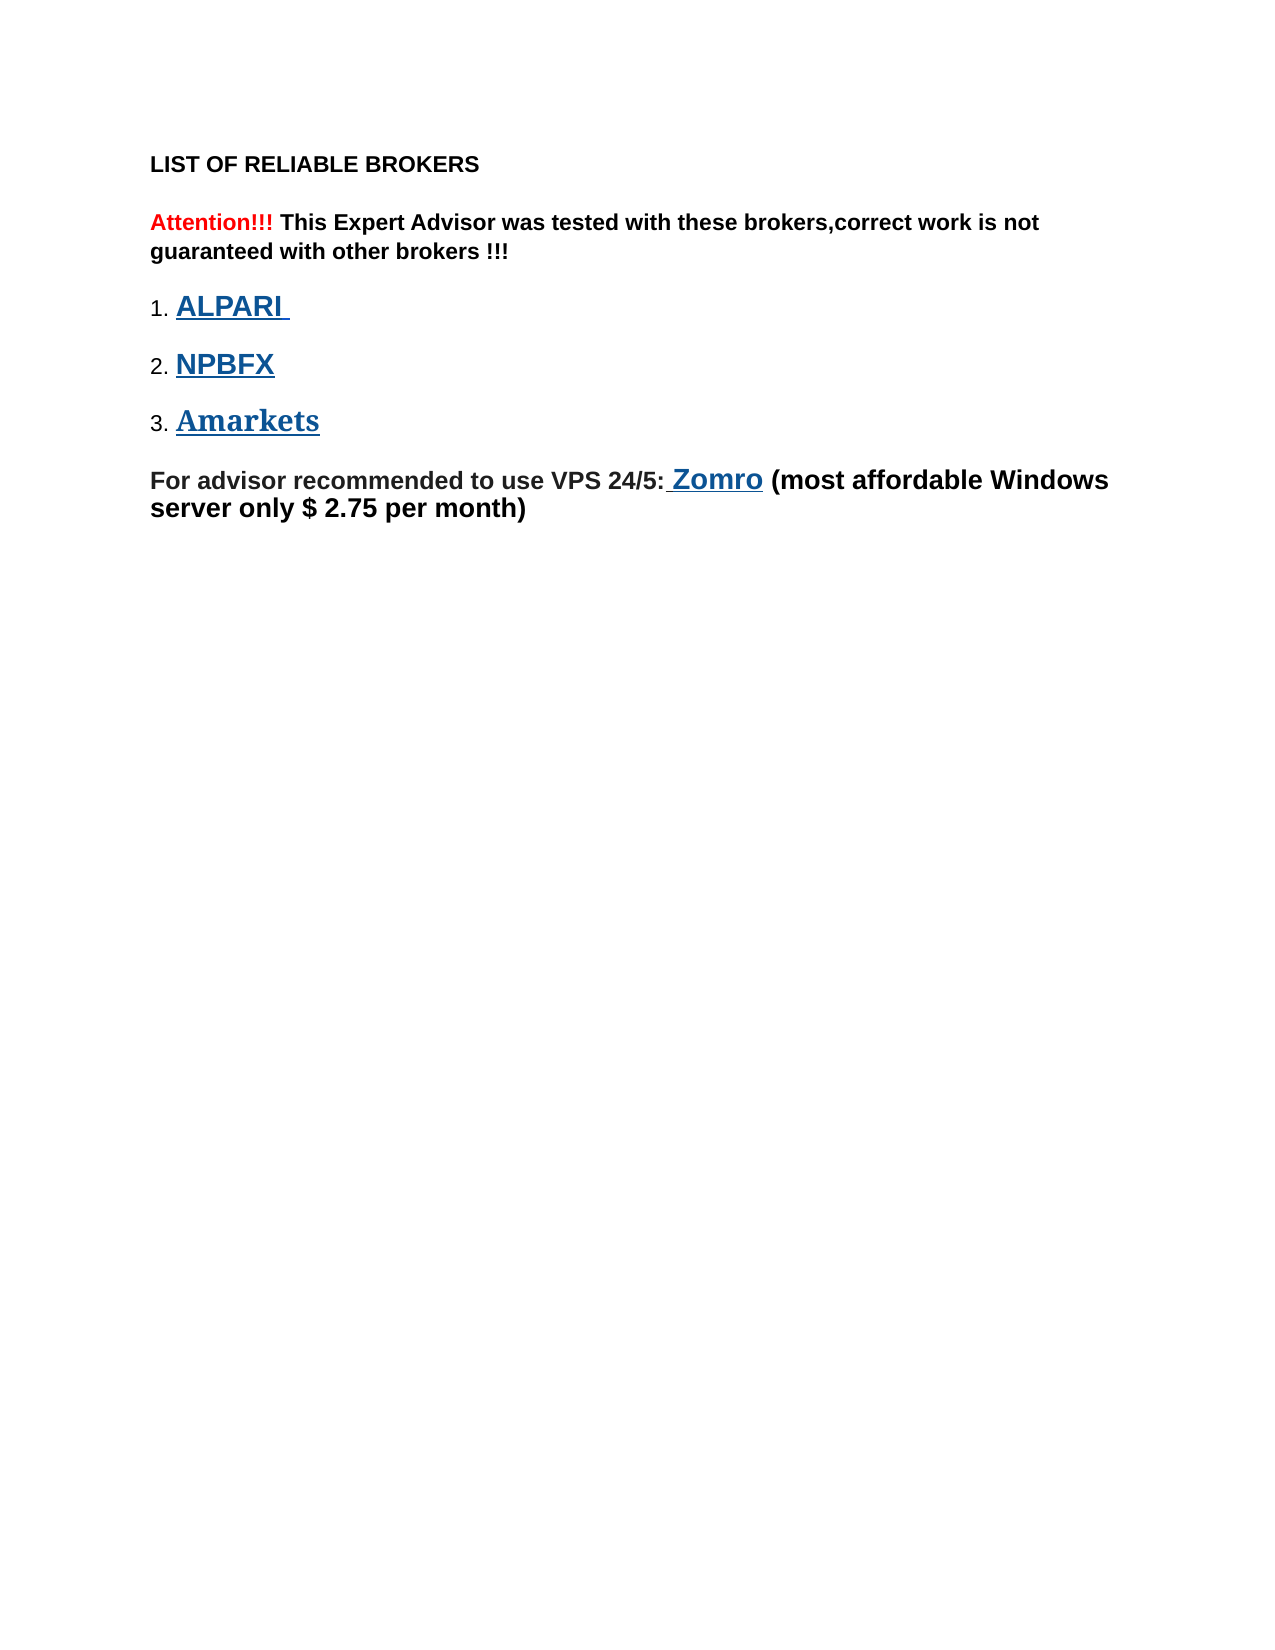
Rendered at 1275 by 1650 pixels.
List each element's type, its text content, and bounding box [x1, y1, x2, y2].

text For advisor recommended to use VPS 24/5: HYPERLINK "http://zomro.com/?from=211505"Zomro (most affordable Windows server only $ 2.75 per month) [150, 466, 1125, 524]
text 3. Amarkets [150, 409, 1125, 437]
text 2. NPBFX [150, 351, 1125, 380]
text 1. ALPARIHYPERLINK "https://gobymylink.com/?partner_id=1223362" [150, 294, 1125, 322]
text Attention!!! This Expert Advisor was tested with these brokers,correct work is not guaranteed with other brokers !!! [150, 207, 1125, 265]
text LIST OF RELIABLE BROKERS [150, 150, 1125, 179]
